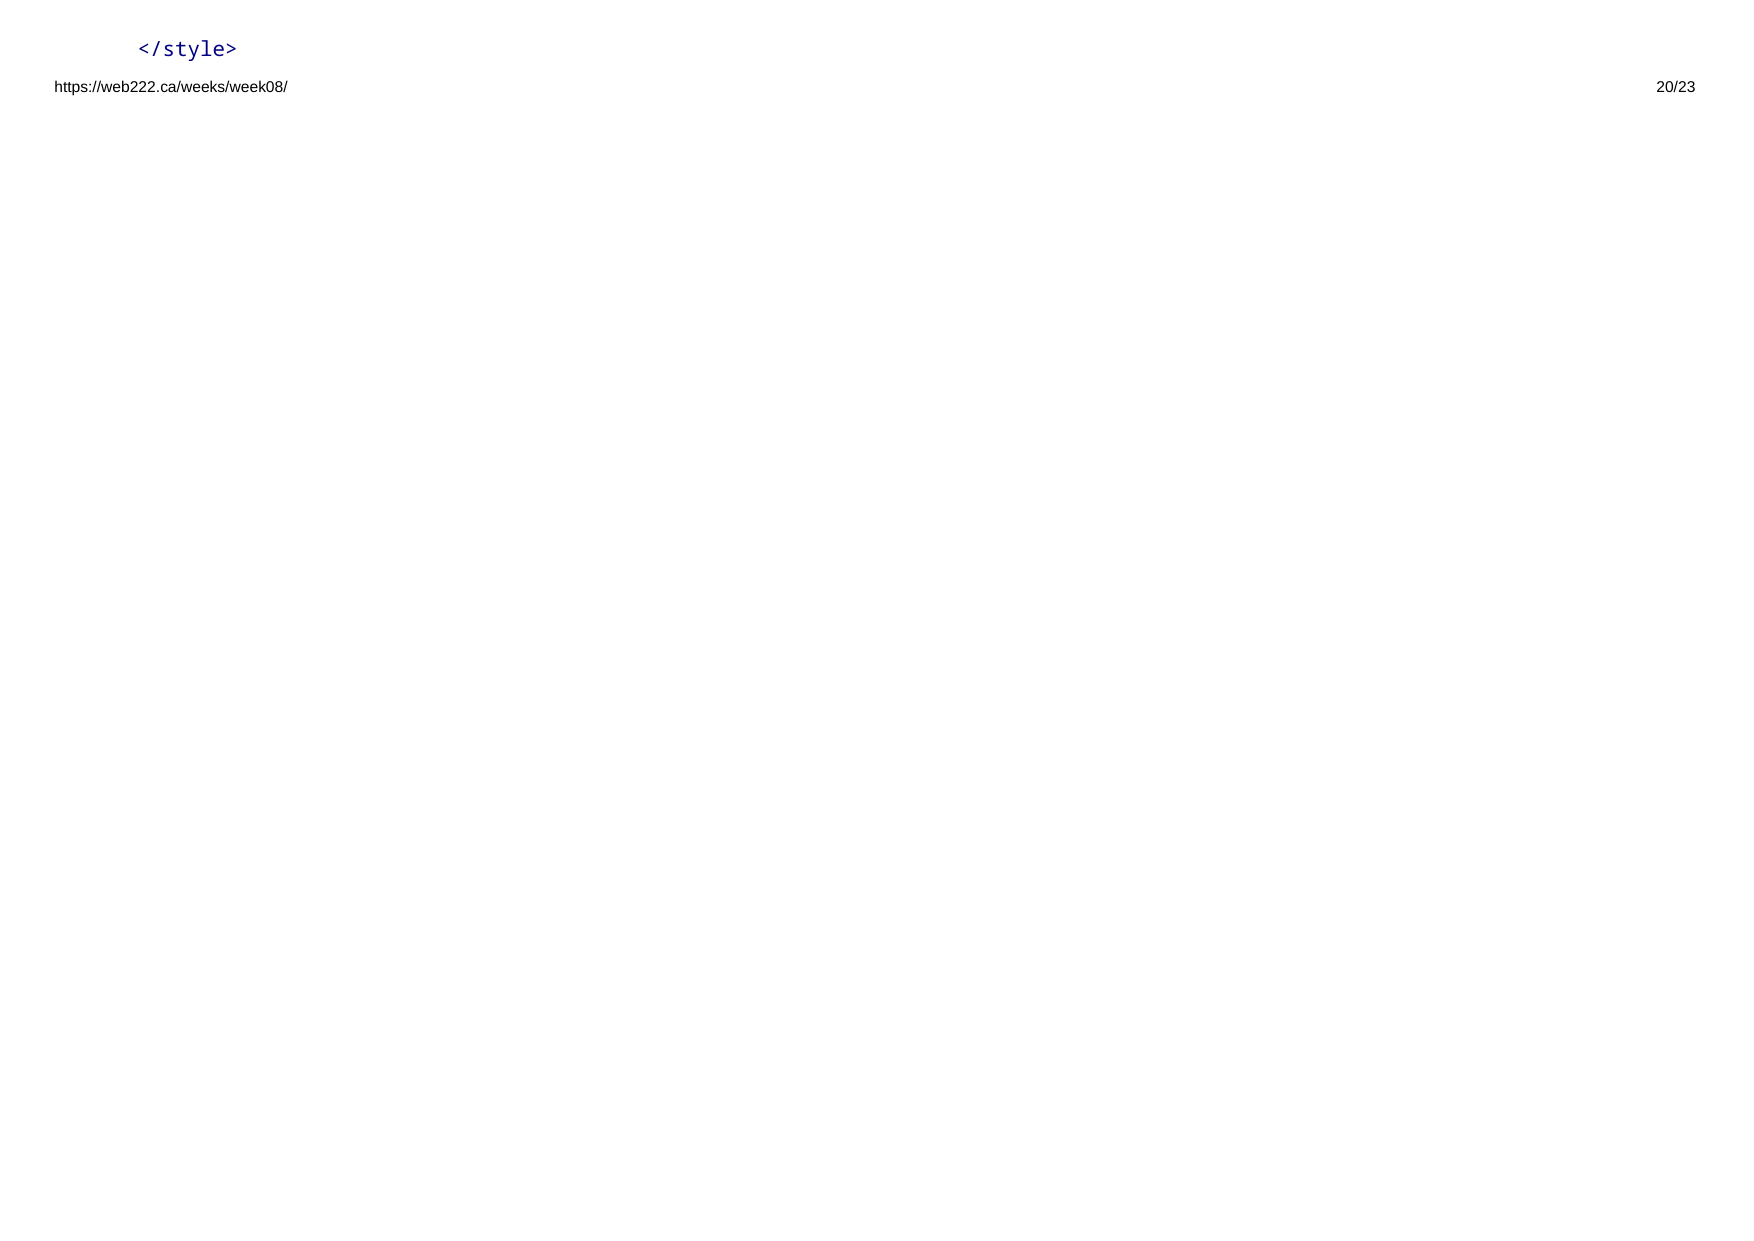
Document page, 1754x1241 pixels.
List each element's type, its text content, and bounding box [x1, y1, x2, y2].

text https://web222.ca/weeks/week08/ 20/23 [54, 77, 1700, 96]
text </style> [137, 34, 1700, 62]
